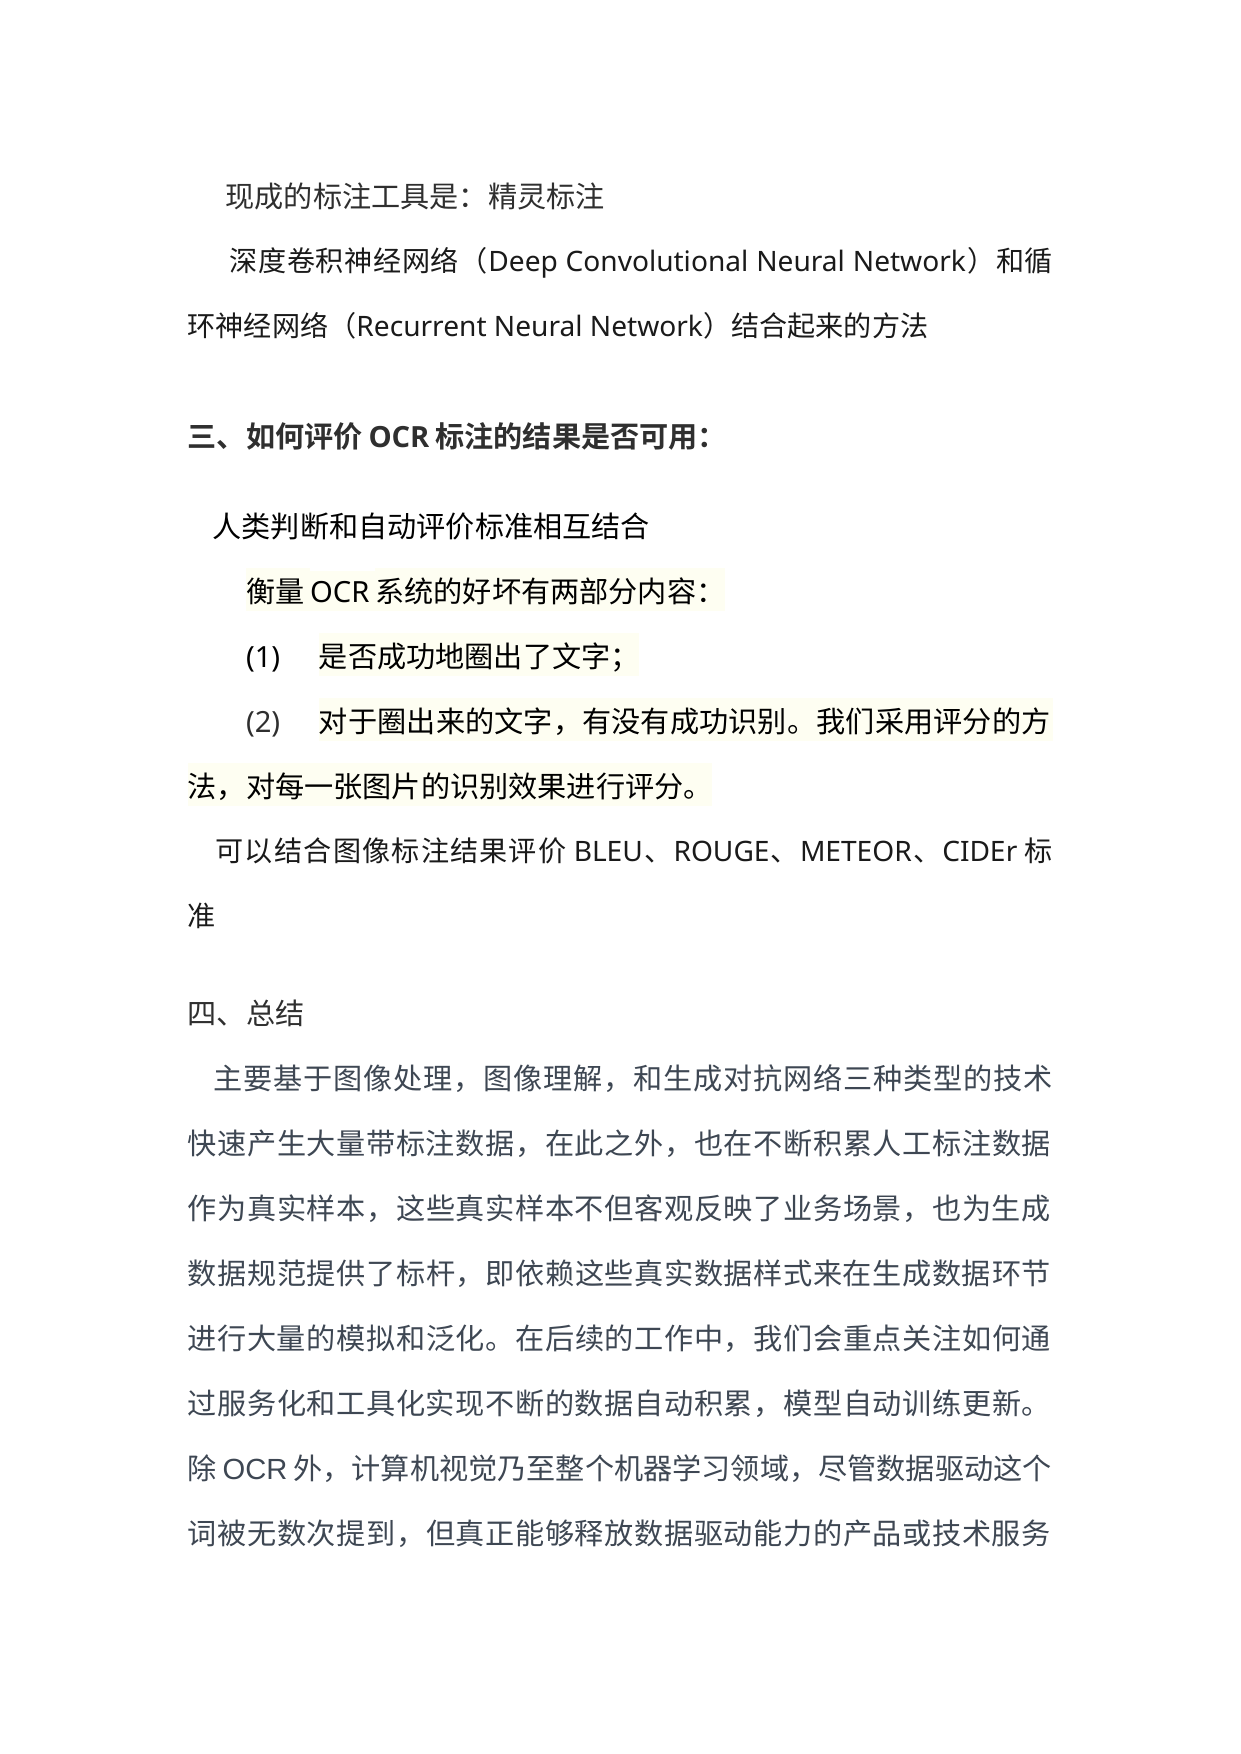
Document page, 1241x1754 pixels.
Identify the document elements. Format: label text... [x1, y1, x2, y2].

list 可以结合图像标注结果评价BLEU、ROUGE、METEOR、CIDEr标准 [187, 817, 1053, 947]
list 对于圈出来的文字，有没有成功识别。我们采用评分的方法，对每一张图片的识别效果进行评分。 [187, 687, 1053, 817]
list 衡量OCR系统的好坏有两部分内容： [187, 557, 1053, 622]
text 现成的标注工具是：精灵标注 [187, 162, 1053, 227]
list 四、总结 [187, 979, 1053, 1044]
text 深度卷积神经网络（Deep Convolutional Neural Network）和循环神经网络（Recurrent Neural Network）结合起来的方法 [187, 227, 1053, 357]
list 是否成功地圈出了文字； [187, 622, 1053, 687]
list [187, 1044, 1053, 1564]
list 人类判断和自动评价标准相互结合 [187, 492, 1053, 557]
subtitle 如何评价OCR标注的结果是否可用： [187, 402, 1053, 467]
